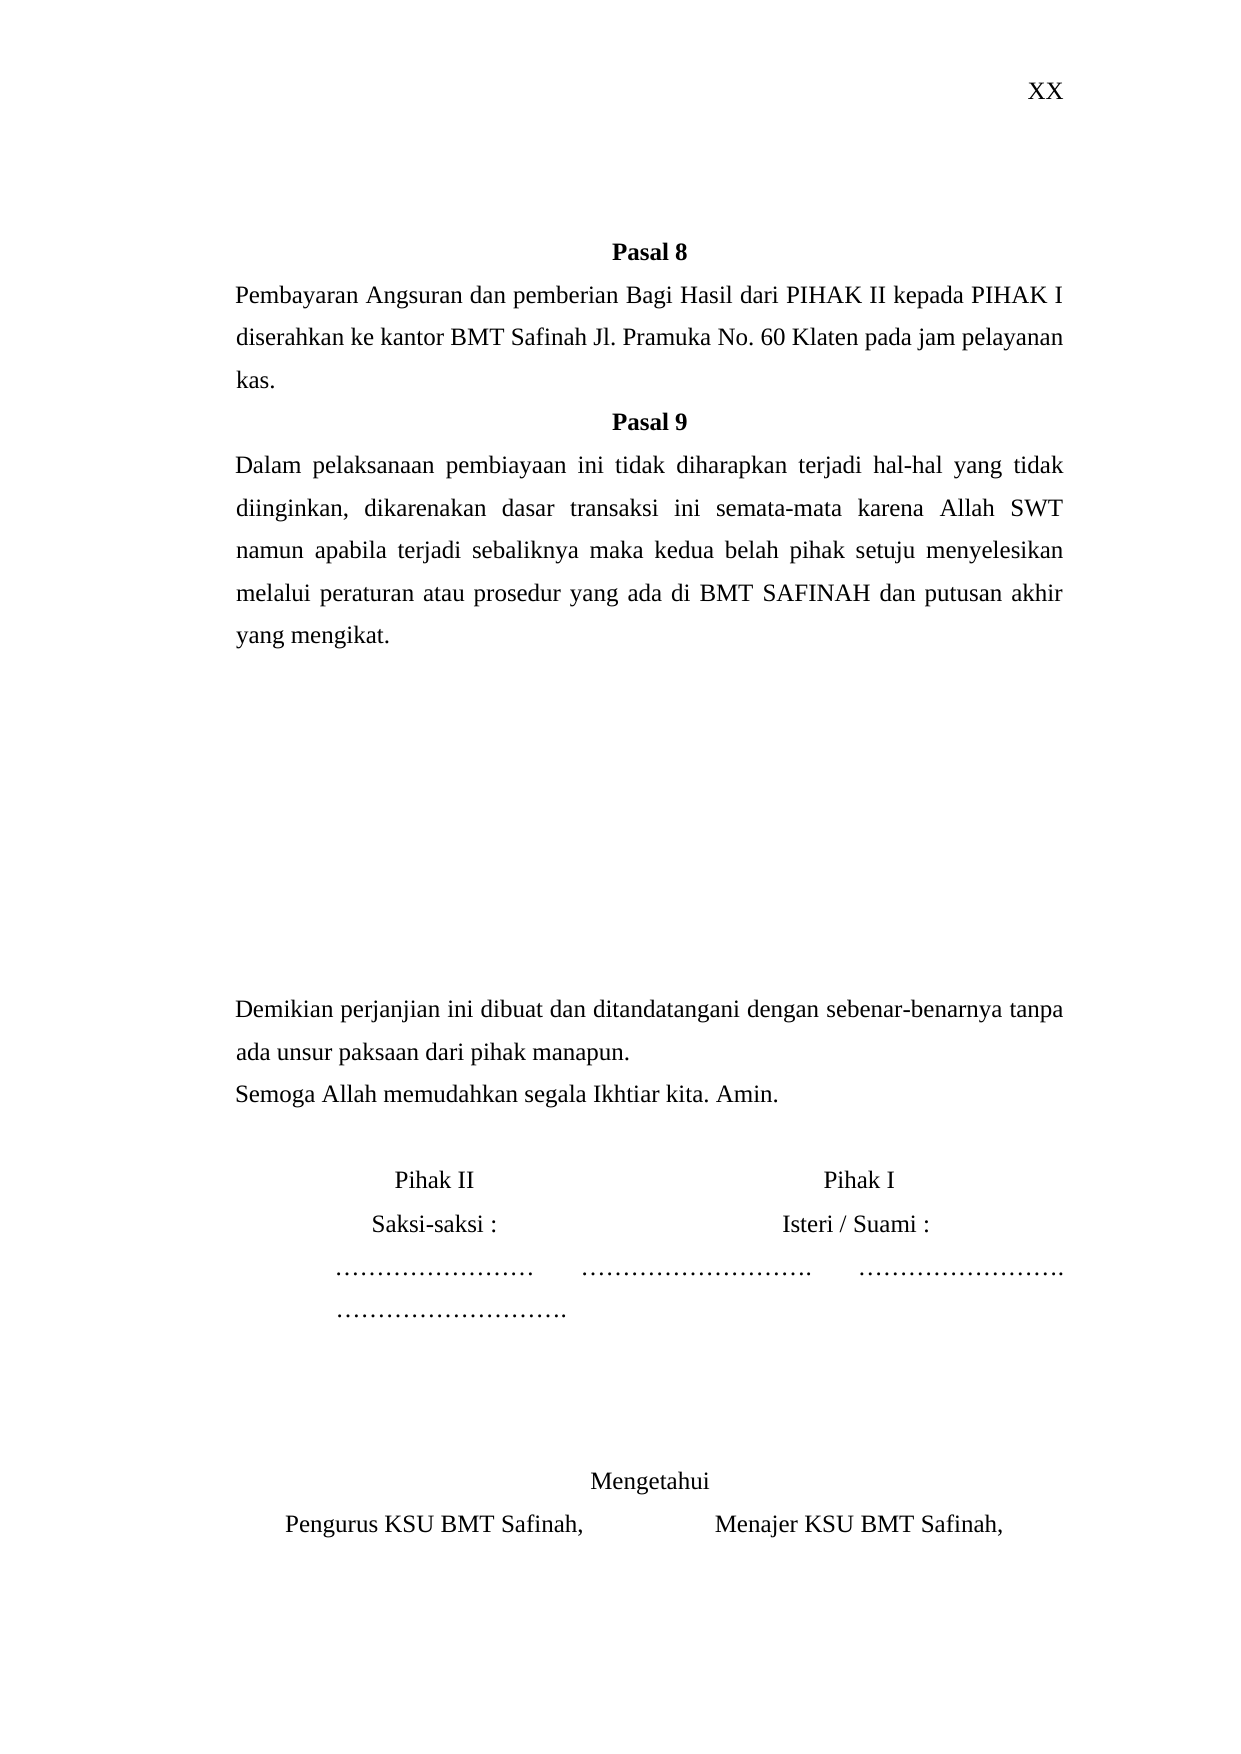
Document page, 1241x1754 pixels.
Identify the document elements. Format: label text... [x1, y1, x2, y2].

text Dalam pelaksanaan pembiayaan ini tidak diharapkan terjadi hal-hal yang tidak diinginkan, dikarenakan dasar transaksi ini semata-mata karena Allah SWT namun apabila terjadi sebaliknya maka kedua belah pihak setuju menyelesikan melalui peraturan atau prosedur yang ada di BMT SAFINAH dan putusan akhir yang mengikat. [235, 450, 1064, 649]
text Demikian perjanjian ini dibuat dan ditandatangani dengan sebenar-benarnya tanpa ada unsur paksaan dari pihak manapun. [235, 994, 1064, 1066]
text Pengurus KSU BMT Safinah, Menajer KSU BMT Safinah, [236, 1509, 1064, 1538]
text Mengetahui [248, 1466, 1051, 1494]
text …………………… ………………………. ……………………. ………………………. [334, 1252, 1064, 1323]
subtitle Pasal 8 [342, 237, 957, 266]
subtitle Pasal 9 [342, 407, 957, 436]
text Semoga Allah memudahkan segala Ikhtiar kita. Amin. [235, 1079, 1064, 1108]
text Saksi-saksi : Isteri / Suami : [236, 1209, 1064, 1237]
text Pihak II Pihak I [236, 1165, 1064, 1194]
text Pembayaran Angsuran dan pemberian Bagi Hasil dari PIHAK II kepada PIHAK I diserahkan ke kantor BMT Safinah Jl. Pramuka No. 60 Klaten pada jam pelayanan kas. [235, 280, 1064, 393]
